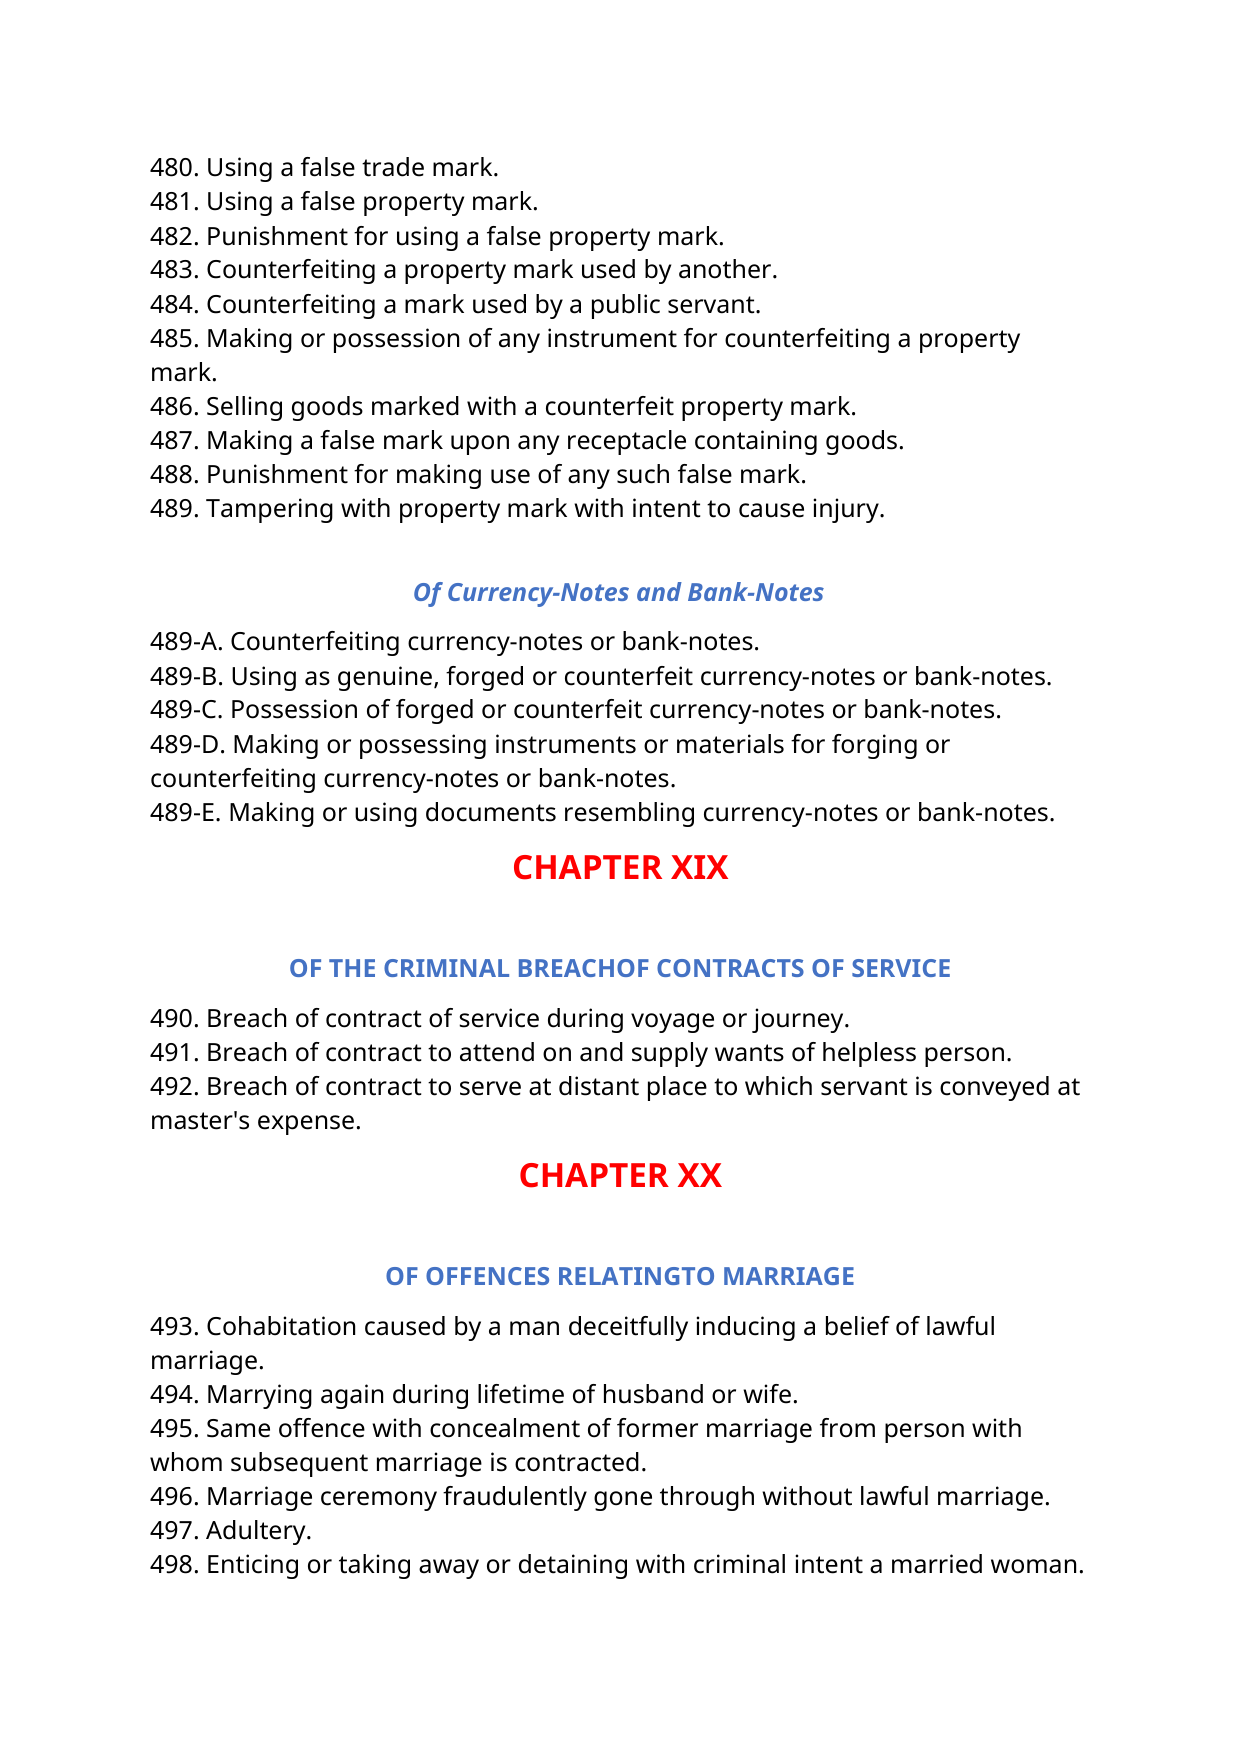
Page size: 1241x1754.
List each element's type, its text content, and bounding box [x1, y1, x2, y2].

text CHAPTER XIX [150, 844, 1090, 889]
text CHAPTER XX [150, 1152, 1090, 1197]
text Of Currency-Notes and Bank-Notes [150, 574, 1090, 608]
text 490. Breach of contract of service during voyage or journey. 491. Breach of contract to attend on and supply wants of helpless person. 492. Breach of contract to serve at distant place to which servant is conveyed at master's expense. [150, 1000, 1090, 1136]
text 493. Cohabitation caused by a man deceitfully inducing a belief of lawful marriage. 494. Marrying again during lifetime of husband or wife. 495. Same offence with concealment of former marriage from person with whom subsequent marriage is contracted. 496. Marriage ceremony fraudulently gone through without lawful marriage. 497. Adultery. 498. Enticing or taking away or detaining with criminal intent a married woman. [150, 1308, 1090, 1581]
text OF OFFENCES RELATINGTO MARRIAGE [150, 1213, 1090, 1293]
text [150, 150, 1090, 559]
text 489-A. Counterfeiting currency-notes or bank-notes. 489-B. Using as genuine, forged or counterfeit currency-notes or bank-notes. 489-C. Possession of forged or counterfeit currency-notes or bank-notes. 489-D. Making or possessing instruments or materials for forging or counterfeiting currency-notes or bank-notes. 489-E. Making or using documents resembling currency-notes or bank-notes. [150, 624, 1090, 828]
text OF THE CRIMINAL BREACHOF CONTRACTS OF SERVICE [150, 905, 1090, 984]
